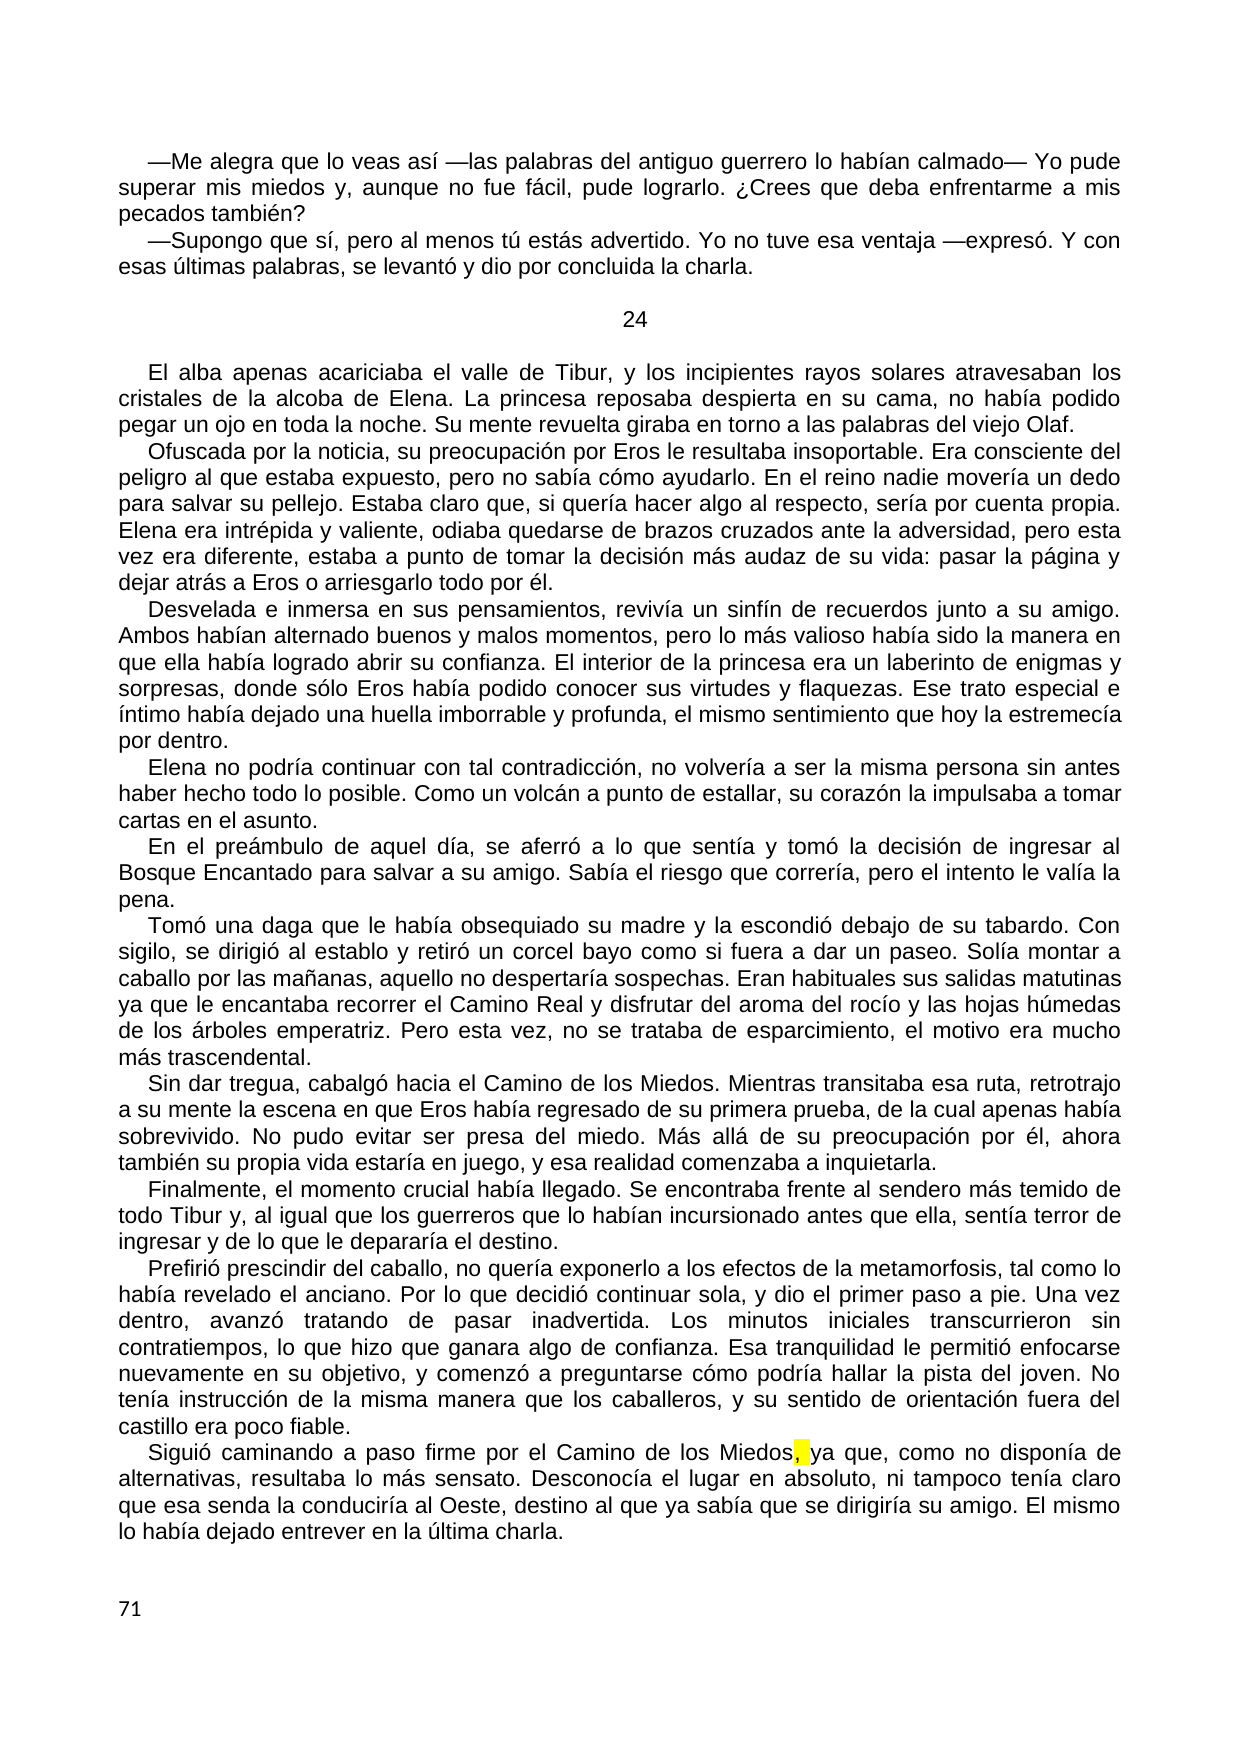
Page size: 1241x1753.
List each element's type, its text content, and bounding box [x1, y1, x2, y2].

text En el preámbulo de aquel día, se aferró a lo que sentía y tomó la decisión de ingresar al Bosque Encantado para salvar a su amigo. Sabía el riesgo que correría, pero el intento le valía la pena. [118, 833, 1122, 912]
text Ofuscada por la noticia, su preocupación por Eros le resultaba insoportable. Era consciente del peligro al que estaba expuesto, pero no sabía cómo ayudarlo. En el reino nadie movería un dedo para salvar su pellejo. Estaba claro que, si quería hacer algo al respecto, sería por cuenta propia. Elena era intrépida y valiente, odiaba quedarse de brazos cruzados ante la adversidad, pero esta vez era diferente, estaba a punto de tomar la decisión más audaz de su vida: pasar la página y dejar atrás a Eros o arriesgarlo todo por él. [118, 438, 1122, 596]
text Elena no podría continuar con tal contradicción, no volvería a ser la misma persona sin antes haber hecho todo lo posible. Como un volcán a punto de estallar, su corazón la impulsaba a tomar cartas en el asunto. [118, 754, 1122, 833]
text Finalmente, el momento crucial había llegado. Se encontraba frente al sendero más temido de todo Tibur y, al igual que los guerreros que lo habían incursionado antes que ella, sentía terror de ingresar y de lo que le depararía el destino. [118, 1176, 1122, 1254]
text El alba apenas acariciaba el valle de Tibur, y los incipientes rayos solares atravesaban los cristales de la alcoba de Elena. La princesa reposaba despierta en su cama, no había podido pegar un ojo en toda la noche. Su mente revuelta giraba en torno a las palabras del viejo Olaf. [118, 358, 1122, 438]
text 24 [118, 306, 1122, 332]
text Desvelada e inmersa en sus pensamientos, revivía un sinfín de recuerdos junto a su amigo. Ambos habían alternado buenos y malos momentos, pero lo más valioso había sido la manera en que ella había logrado abrir su confianza. El interior de la princesa era un laberinto de enigmas y sorpresas, donde sólo Eros había podido conocer sus virtudes y flaquezas. Ese trato especial e íntimo había dejado una huella imborrable y profunda, el mismo sentimiento que hoy la estremecía por dentro. [118, 596, 1122, 754]
text Siguió caminando a paso firme por el Camino de los Miedos, ya que, como no disponía de alternativas, resultaba lo más sensato. Desconocía el lugar en absoluto, ni tampoco tenía claro que esa senda la conduciría al Oeste, destino al que ya sabía que se dirigiría su amigo. El mismo lo había dejado entrever en la última charla. [118, 1439, 1122, 1544]
text —Me alegra que lo veas así —las palabras del antiguo guerrero lo habían calmado— Yo pude superar mis miedos y, aunque no fue fácil, pude lograrlo. ¿Crees que deba enfrentarme a mis pecados también? [118, 148, 1122, 227]
text Tomó una daga que le había obsequiado su madre y la escondió debajo de su tabardo. Con sigilo, se dirigió al establo y retiró un corcel bayo como si fuera a dar un paseo. Solía montar a caballo por las mañanas, aquello no despertaría sospechas. Eran habituales sus salidas matutinas ya que le encantaba recorrer el Camino Real y disfrutar del aroma del rocío y las hojas húmedas de los árboles emperatriz. Pero esta vez, no se trataba de esparcimiento, el motivo era mucho más trascendental. [118, 912, 1122, 1070]
text Prefirió prescindir del caballo, no quería exponerlo a los efectos de la metamorfosis, tal como lo había revelado el anciano. Por lo que decidió continuar sola, y dio el primer paso a pie. Una vez dentro, avanzó tratando de pasar inadvertida. Los minutos iniciales transcurrieron sin contratiempos, lo que hizo que ganara algo de confianza. Esa tranquilidad le permitió enfocarse nuevamente en su objetivo, y comenzó a preguntarse cómo podría hallar la pista del joven. No tenía instrucción de la misma manera que los caballeros, y su sentido de orientación fuera del castillo era poco fiable. [118, 1254, 1122, 1439]
text —Supongo que sí, pero al menos tú estás advertido. Yo no tuve esa ventaja —expresó. Y con esas últimas palabras, se levantó y dio por concluida la charla. [118, 227, 1122, 279]
text Sin dar tregua, cabalgó hacia el Camino de los Miedos. Mientras transitaba esa ruta, retrotrajo a su mente la escena en que Eros había regresado de su primera prueba, de la cual apenas había sobrevivido. No pudo evitar ser presa del miedo. Más allá de su preocupación por él, ahora también su propia vida estaría en juego, y esa realidad comenzaba a inquietarla. [118, 1070, 1122, 1176]
